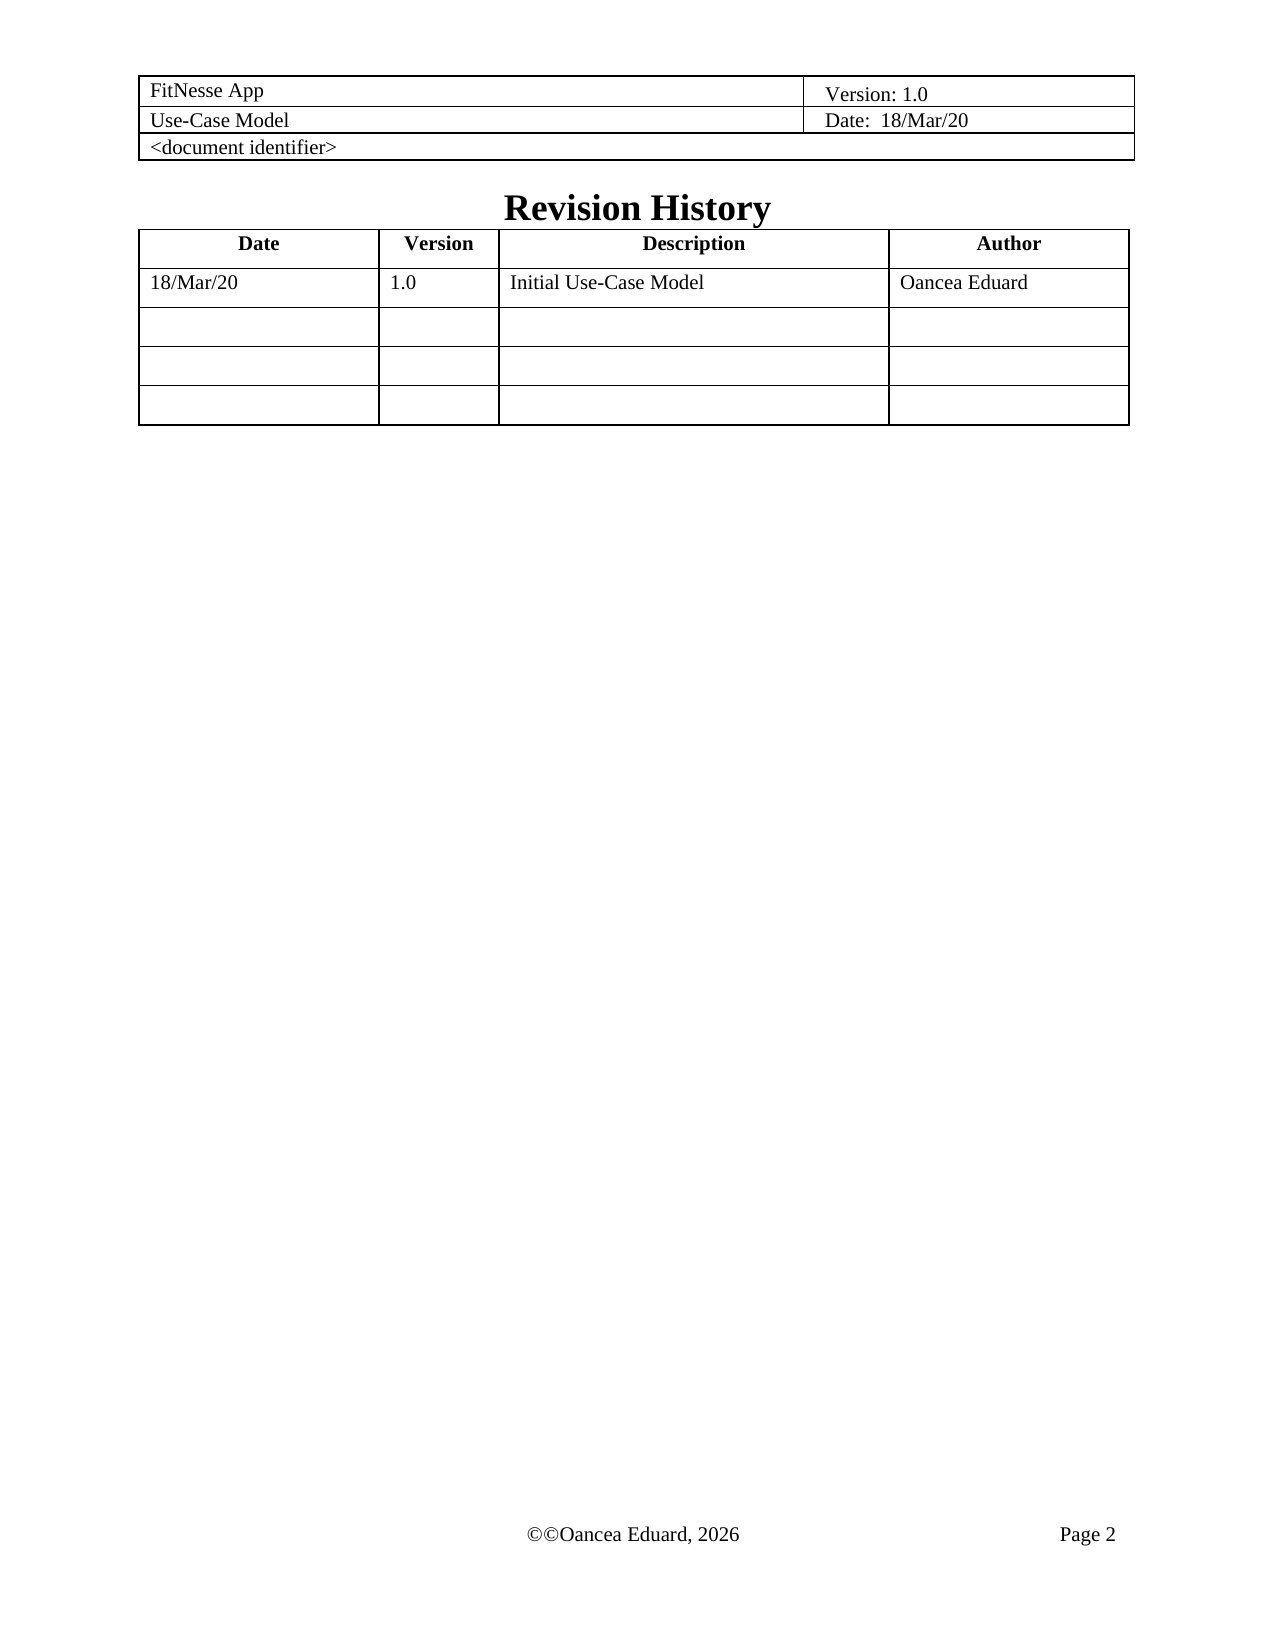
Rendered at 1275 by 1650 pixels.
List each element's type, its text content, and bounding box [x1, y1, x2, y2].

table_header Date [140, 230, 378, 268]
table_header Author [890, 230, 1128, 268]
table_cell [890, 347, 1128, 385]
table_cell [500, 347, 888, 385]
table_cell Oancea Eduard [890, 269, 1128, 307]
table_header Description [500, 230, 888, 268]
table_cell [380, 308, 498, 346]
table_cell [380, 347, 498, 385]
table_cell [380, 386, 498, 424]
table_header Version [380, 230, 498, 268]
table_cell 18/Mar/20 [140, 269, 378, 307]
table_cell [500, 386, 888, 424]
table_cell [500, 308, 888, 346]
table_cell Initial Use-Case Model [500, 269, 888, 307]
table_cell [140, 347, 378, 385]
table_cell [890, 386, 1128, 424]
title Revision History [150, 185, 1125, 228]
table_cell 1.0 [380, 269, 498, 307]
table_cell [140, 308, 378, 346]
table_cell [140, 386, 378, 424]
table_cell [890, 308, 1128, 346]
